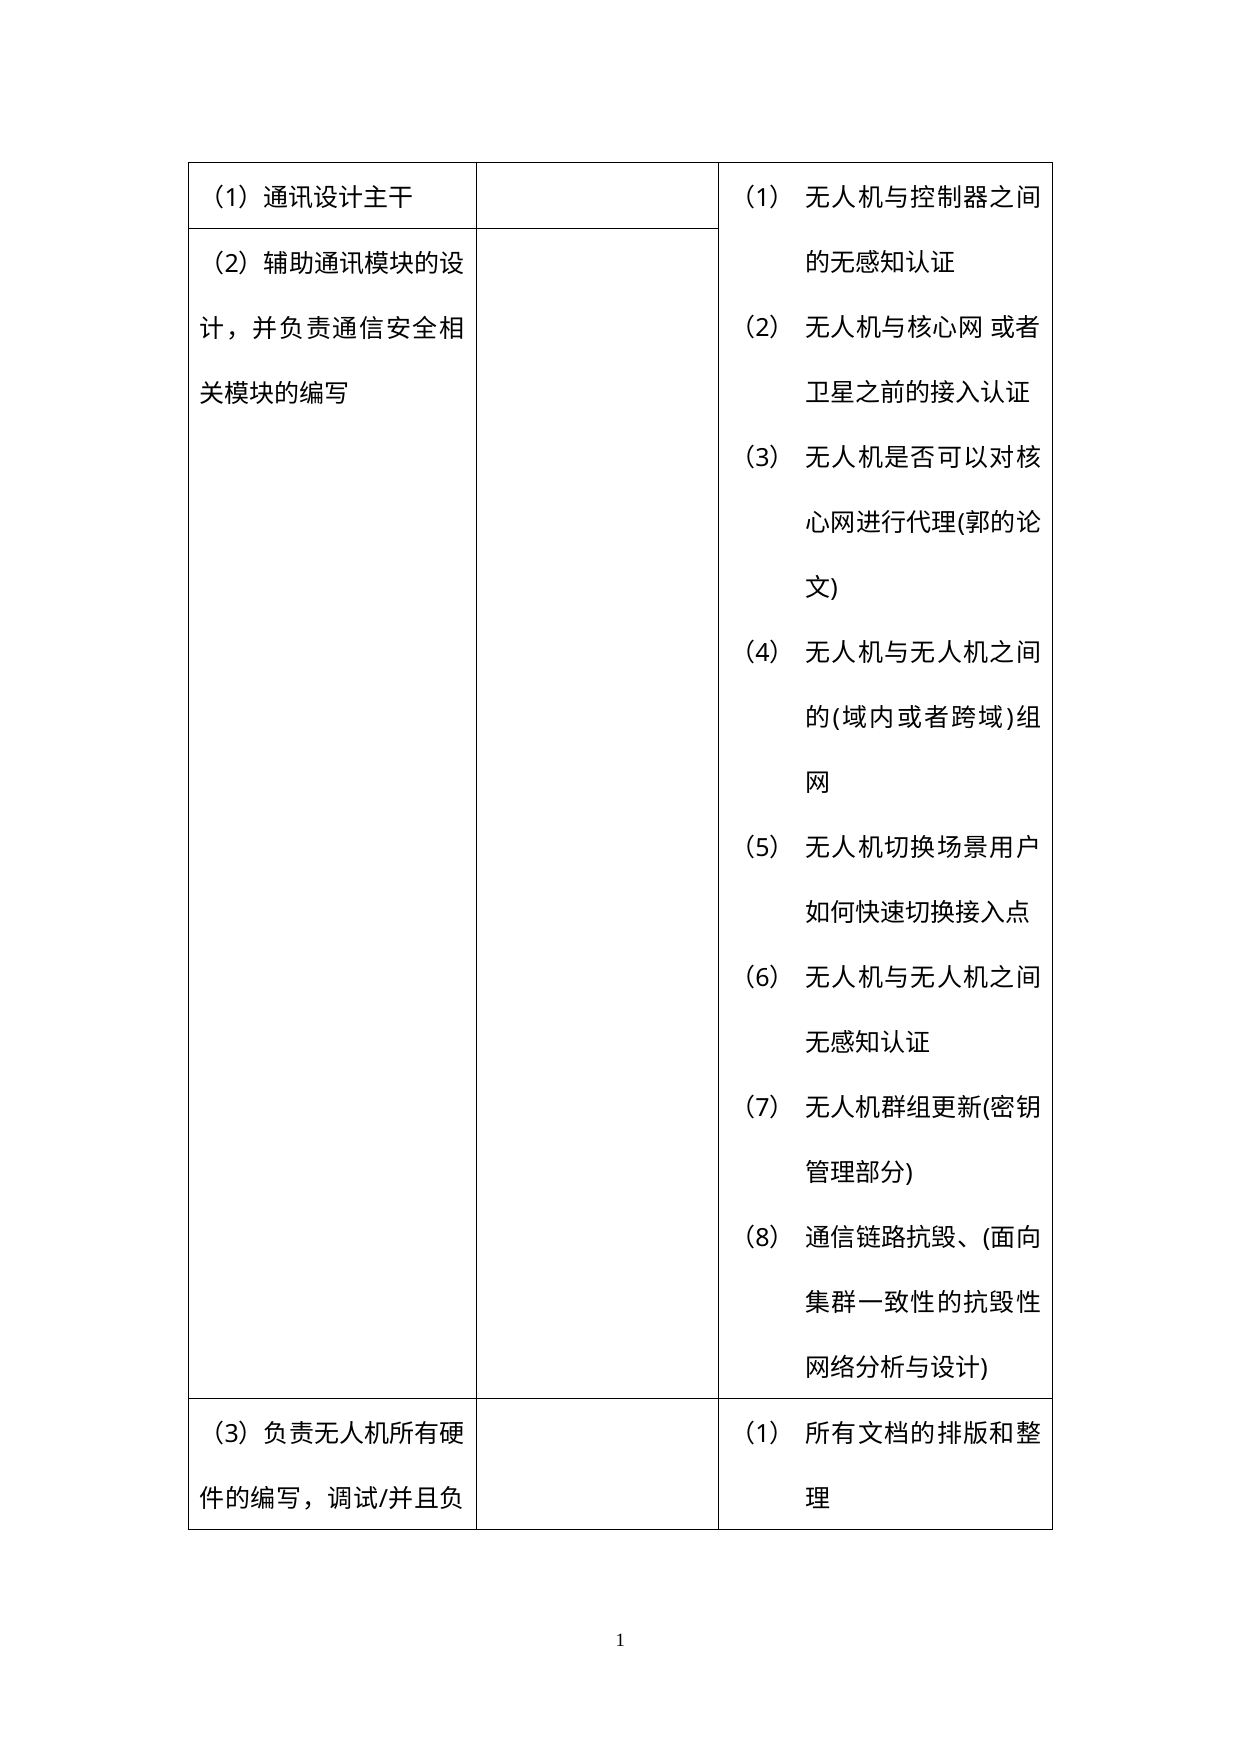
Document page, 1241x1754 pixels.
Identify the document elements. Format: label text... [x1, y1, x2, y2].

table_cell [719, 1399, 1052, 1529]
table_cell （2）辅助通讯模块的设计，并负责通信安全相关模块的编写 [189, 229, 476, 1398]
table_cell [189, 1399, 476, 1529]
table_cell [477, 229, 718, 1398]
table_cell [477, 1399, 718, 1529]
table_header 无人机与控制器之间的无感知认证 无人机与核心网 或者卫星之前的接入认证 无人机是否可以对核心网进行代理(郭的论文) 无人机与无人机之间的(域内或者跨域)组网 无人机切换场景用户如何快速切换接入点 无人机与无人机之间无感知认证 无人机群组更新(密钥管理部分) 通信链路抗毁、(面向集群一致性的抗毁性网络分析与设计) [719, 163, 1052, 1398]
table_header [477, 163, 718, 228]
table_header （1）通讯设计主干 [189, 163, 476, 228]
